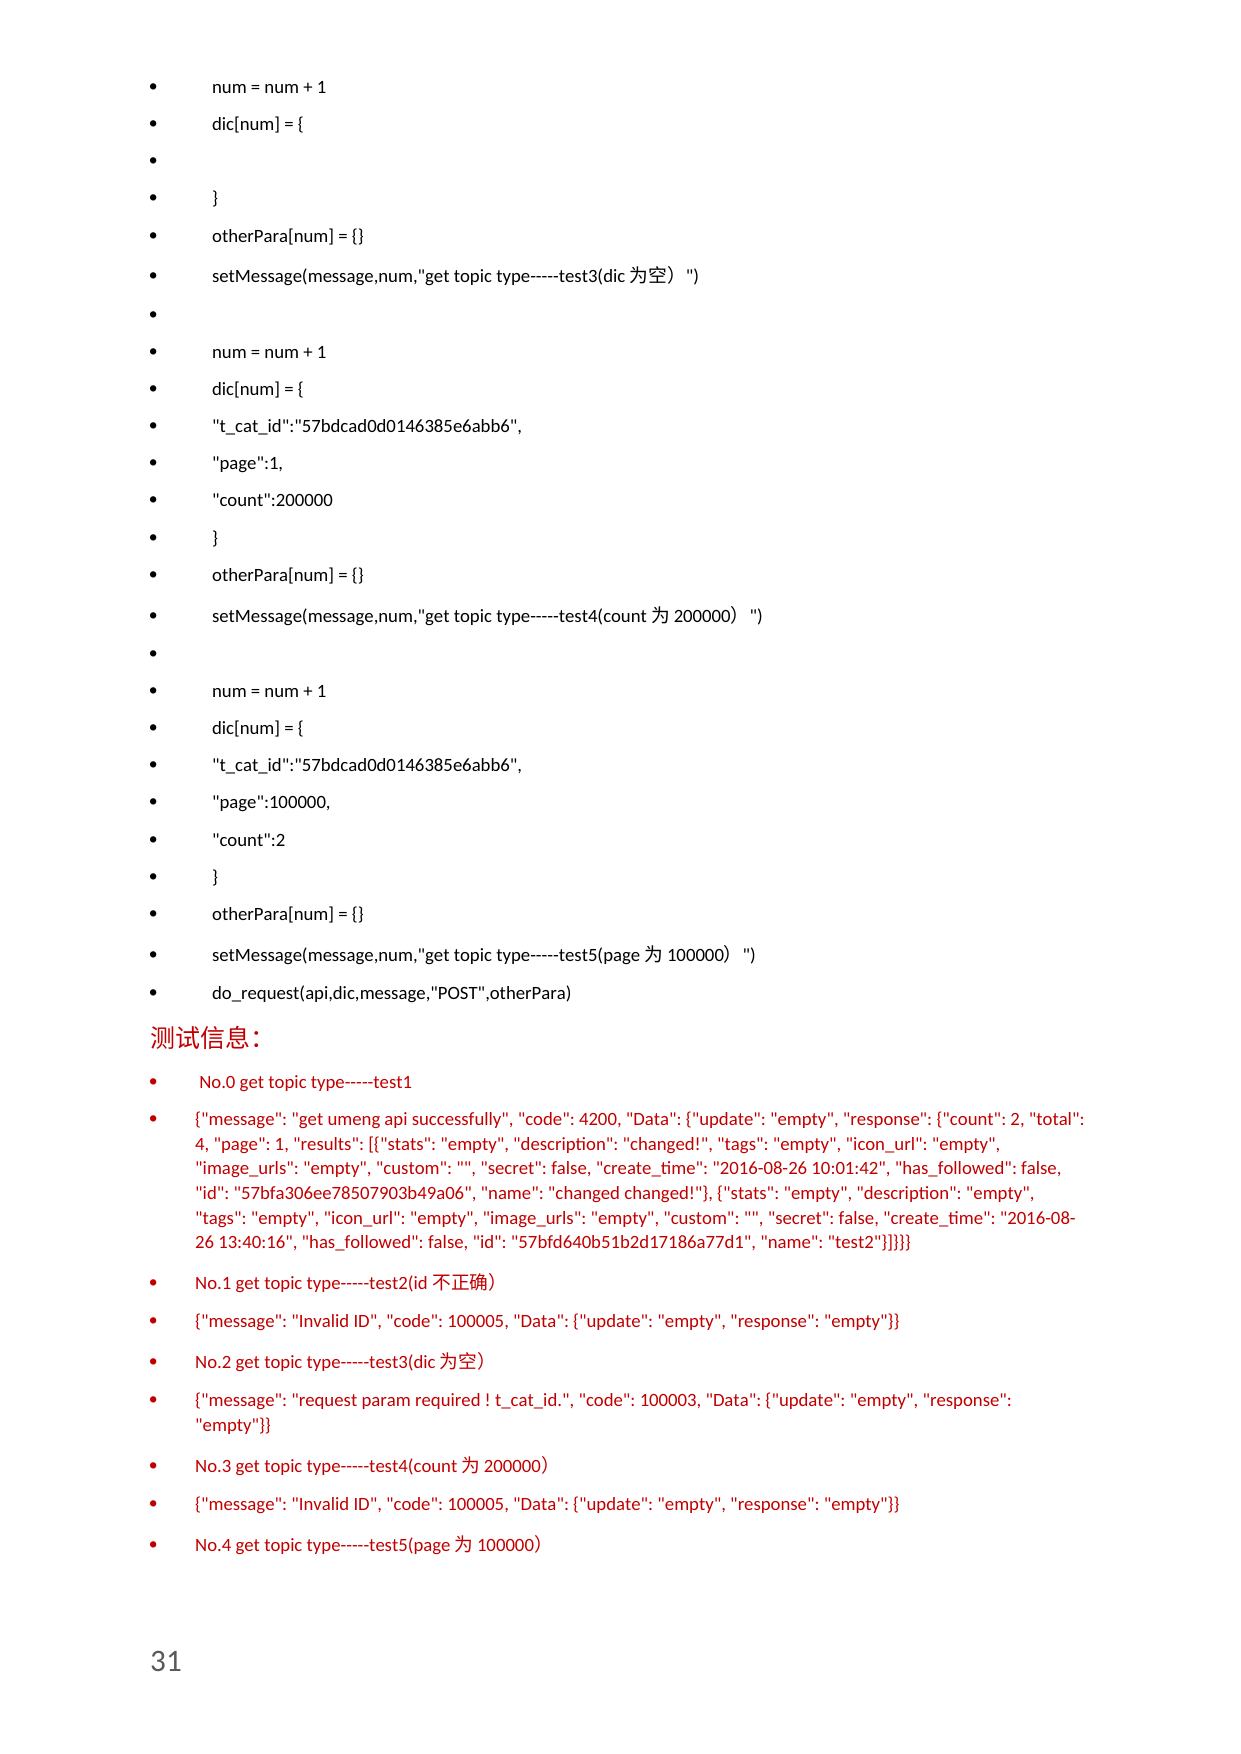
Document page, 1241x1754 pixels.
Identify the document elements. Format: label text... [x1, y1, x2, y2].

list setMessage(message,num,"get topic type-----test5(page为100000）") [150, 939, 1090, 967]
list No.1 get topic type-----test2(id 不正确） [150, 1268, 1090, 1295]
list } [150, 865, 1090, 888]
list "page":100000, [150, 791, 1090, 814]
list No.4 get topic type-----test5(page为100000） [150, 1529, 1090, 1557]
list "page":1, [150, 451, 1090, 474]
list dic[num] = { [150, 716, 1090, 739]
list 测试信息： [150, 1018, 1090, 1055]
list "t_cat_id":"57bdcad0d0146385e6abb6", [150, 753, 1090, 776]
list } [150, 526, 1090, 549]
list } [150, 187, 1090, 209]
list dic[num] = { [150, 377, 1090, 400]
list No.0 get topic type-----test1 [150, 1070, 1090, 1093]
list {"message": "Invalid ID", "code": 100005, "Data": {"update": "empty", "response": "empty"}} [150, 1309, 1090, 1332]
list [150, 1492, 1090, 1515]
list "t_cat_id":"57bdcad0d0146385e6abb6", [150, 414, 1090, 437]
list num = num + 1 [150, 75, 1090, 98]
list setMessage(message,num,"get topic type-----test3(dic为空）") [150, 261, 1090, 288]
list otherPara[num] = {} [150, 563, 1090, 586]
list "count":2 [150, 828, 1090, 851]
list "count":200000 [150, 489, 1090, 512]
list num = num + 1 [150, 679, 1090, 702]
list do_request(api,dic,message,"POST",otherPara) [150, 981, 1090, 1004]
list No.2 get topic type-----test3(dic为空） [150, 1347, 1090, 1374]
list otherPara[num] = {} [150, 224, 1090, 247]
list otherPara[num] = {} [150, 902, 1090, 925]
list {"message": "request param required ! t_cat_id.", "code": 100003, "Data": {"update": "empty", "response": "empty"}} [150, 1388, 1090, 1436]
list num = num + 1 [150, 340, 1090, 363]
list No.3 get topic type-----test4(count为200000） [150, 1450, 1090, 1478]
list dic[num] = { [150, 112, 1090, 135]
list {"message": "get umeng api successfully", "code": 4200, "Data": {"update": "empty", "response": {"count": 2, "total": 4, "page": 1, "results": [{"stats": "empty", "description": "changed!", "tags": "empty", "icon_url": "empty", "image_urls": "empty", "custom": "", "secret": false, "create_time": "2016-08-26 10:01:42", "has_followed": false, "id": "57bfa306ee78507903b49a06", "name": "changed changed!"}, {"stats": "empty", "description": "empty", "tags": "empty", "icon_url": "empty", "image_urls": "empty", "custom": "", "secret": false, "create_time": "2016-08-26 13:40:16", "has_followed": false, "id": "57bfd640b51b2d17186a77d1", "name": "test2"}]}}} [150, 1107, 1090, 1253]
list setMessage(message,num,"get topic type-----test4(count为200000）") [150, 600, 1090, 627]
